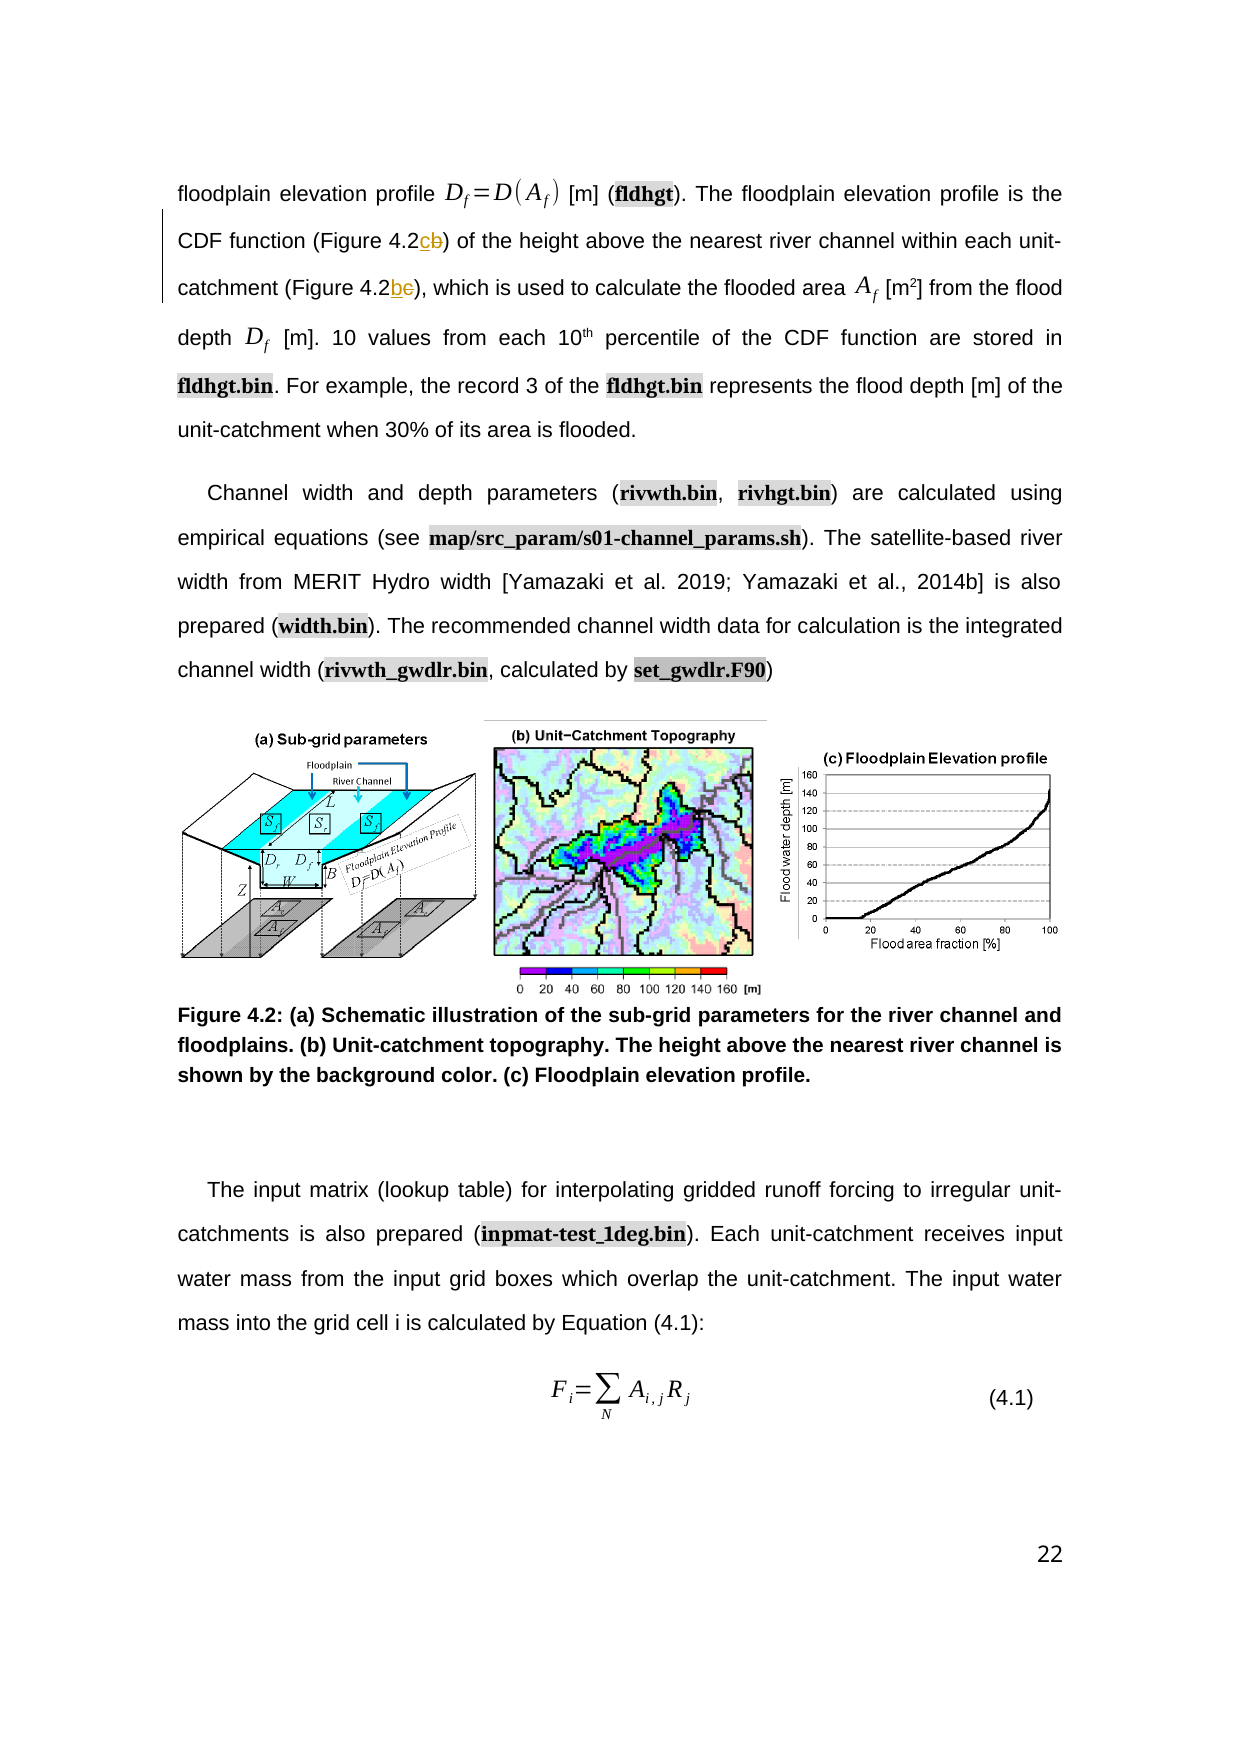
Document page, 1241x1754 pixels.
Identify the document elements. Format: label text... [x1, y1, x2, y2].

text Figure 4.2: (a) Schematic illustration of the sub-grid parameters for the river channel and floodplains. (b) Unit-catchment topography. The height above the nearest river channel is shown by the background color. (c) Floodplain elevation profile. [177, 1004, 1063, 1087]
text (4.1) [177, 1372, 1063, 1423]
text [177, 177, 1063, 443]
text The input matrix (lookup table) for interpolating gridded runoff forcing to irregular unit-catchments is also prepared (inpmat-test_1deg.bin). Each unit-catchment receives input water mass from the input grid boxes which overlap the unit-catchment. The input water mass into the grid cell i is calculated by Equation (4.1): [177, 1176, 1063, 1335]
text Channel width and depth parameters (rivwth.bin, rivhgt.bin) are calculated using empirical equations (see map/src_param/s01-channel_params.sh). The satellite-based river width from MERIT Hydro width [Yamazaki et al. 2019; Yamazaki et al., 2014b] is also prepared (width.bin). The recommended channel width data for calculation is the integrated channel width (rivwth_gwdlr.bin, calculated by set_gwdlr.F90) [177, 480, 1063, 682]
picture [177, 719, 1063, 1004]
